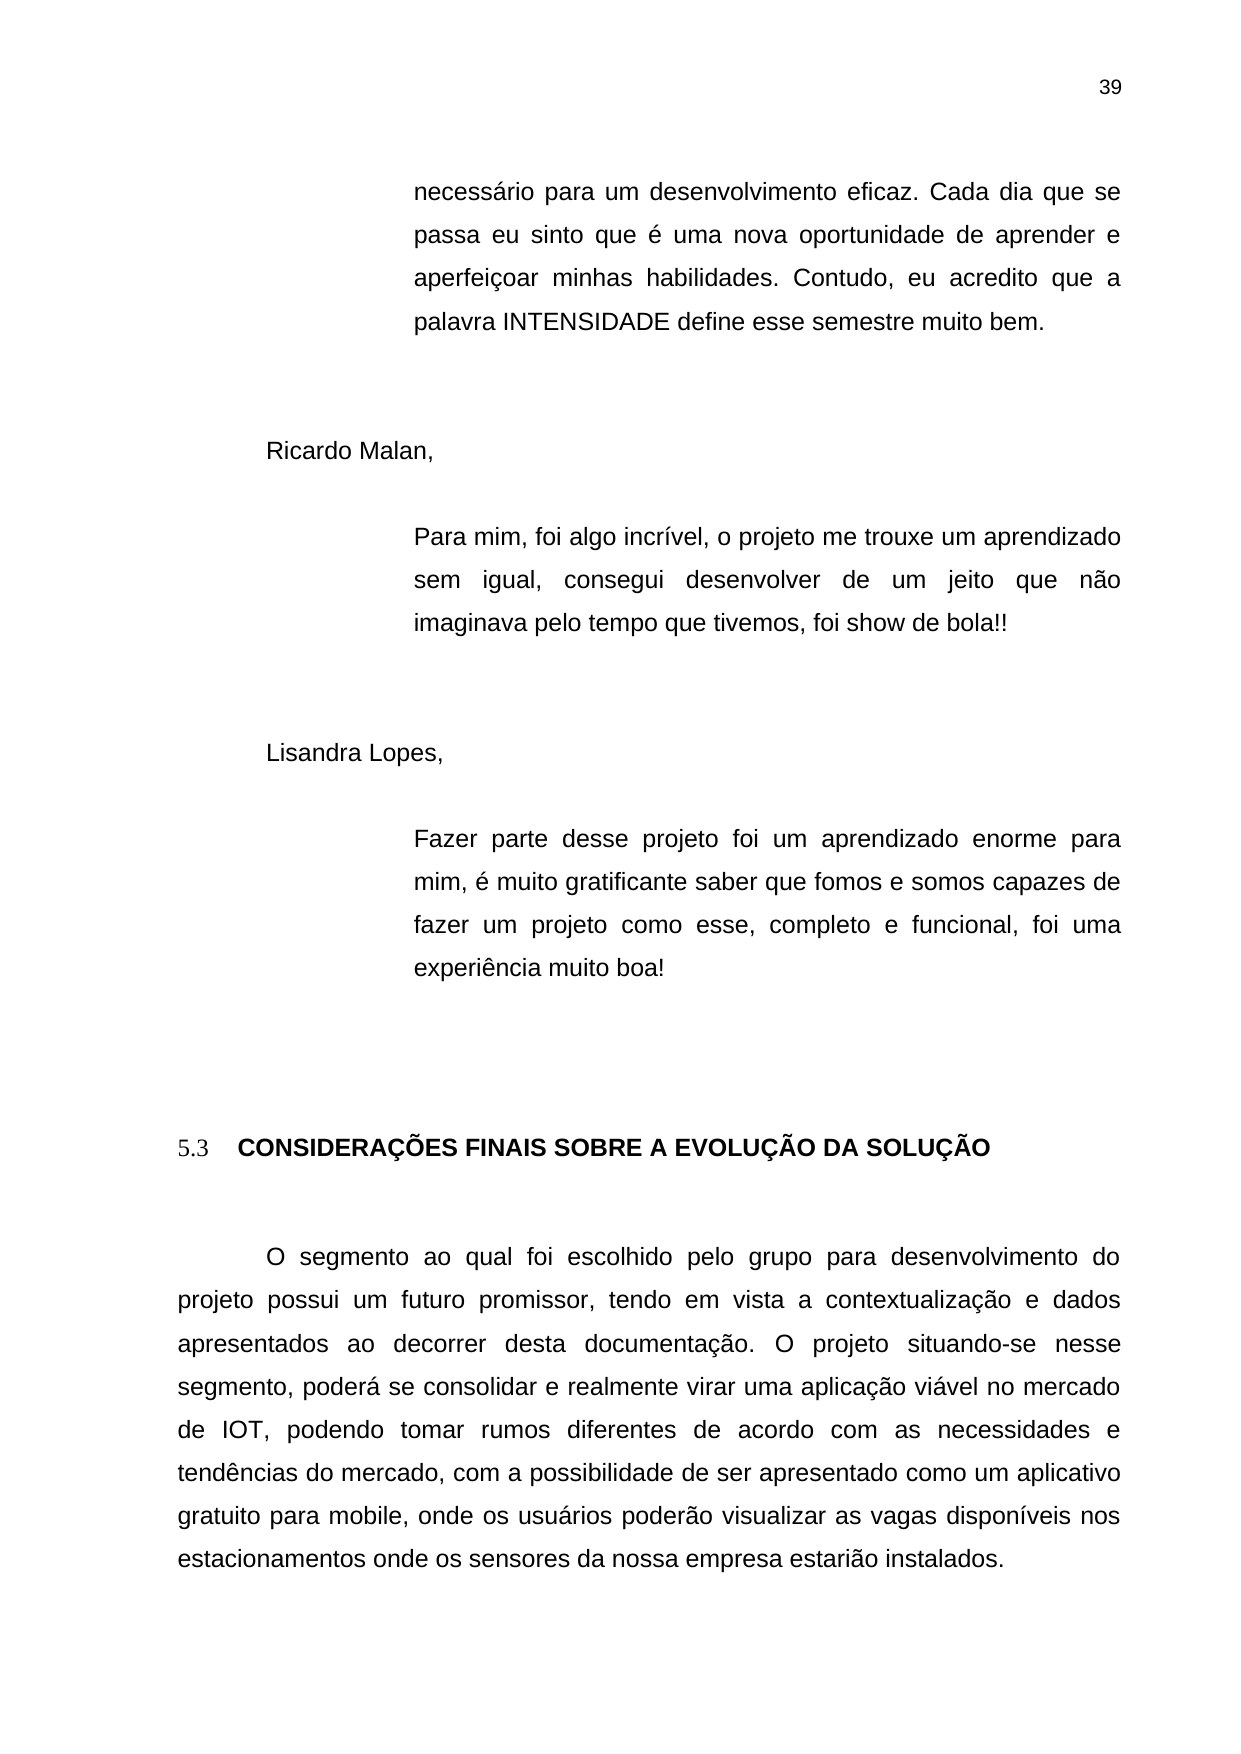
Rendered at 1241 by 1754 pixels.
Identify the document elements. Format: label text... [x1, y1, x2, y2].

text Ricardo Malan, [177, 436, 1122, 465]
text Lisandra Lopes, [177, 738, 1122, 767]
subtitle Considerações finais sobre A evolução da solução [177, 1133, 1122, 1162]
text Para mim, foi algo incrível, o projeto me trouxe um aprendizado sem igual, consegui desenvolver de um jeito que não imaginava pelo tempo que tivemos, foi show de bola!! [413, 522, 1122, 637]
text O segmento ao qual foi escolhido pelo grupo para desenvolvimento do projeto possui um futuro promissor, tendo em vista a contextualização e dados apresentados ao decorrer desta documentação. O projeto situando-se nesse segmento, poderá se consolidar e realmente virar uma aplicação viável no mercado de IOT, podendo tomar rumos diferentes de acordo com as necessidades e tendências do mercado, com a possibilidade de ser apresentado como um aplicativo gratuito para mobile, onde os usuários poderão visualizar as vagas disponíveis nos estacionamentos onde os sensores da nossa empresa estarião instalados. [177, 1242, 1122, 1573]
text Fazer parte desse projeto foi um aprendizado enorme para mim, é muito gratificante saber que fomos e somos capazes de fazer um projeto como esse, completo e funcional, foi uma experiência muito boa! [413, 824, 1122, 982]
